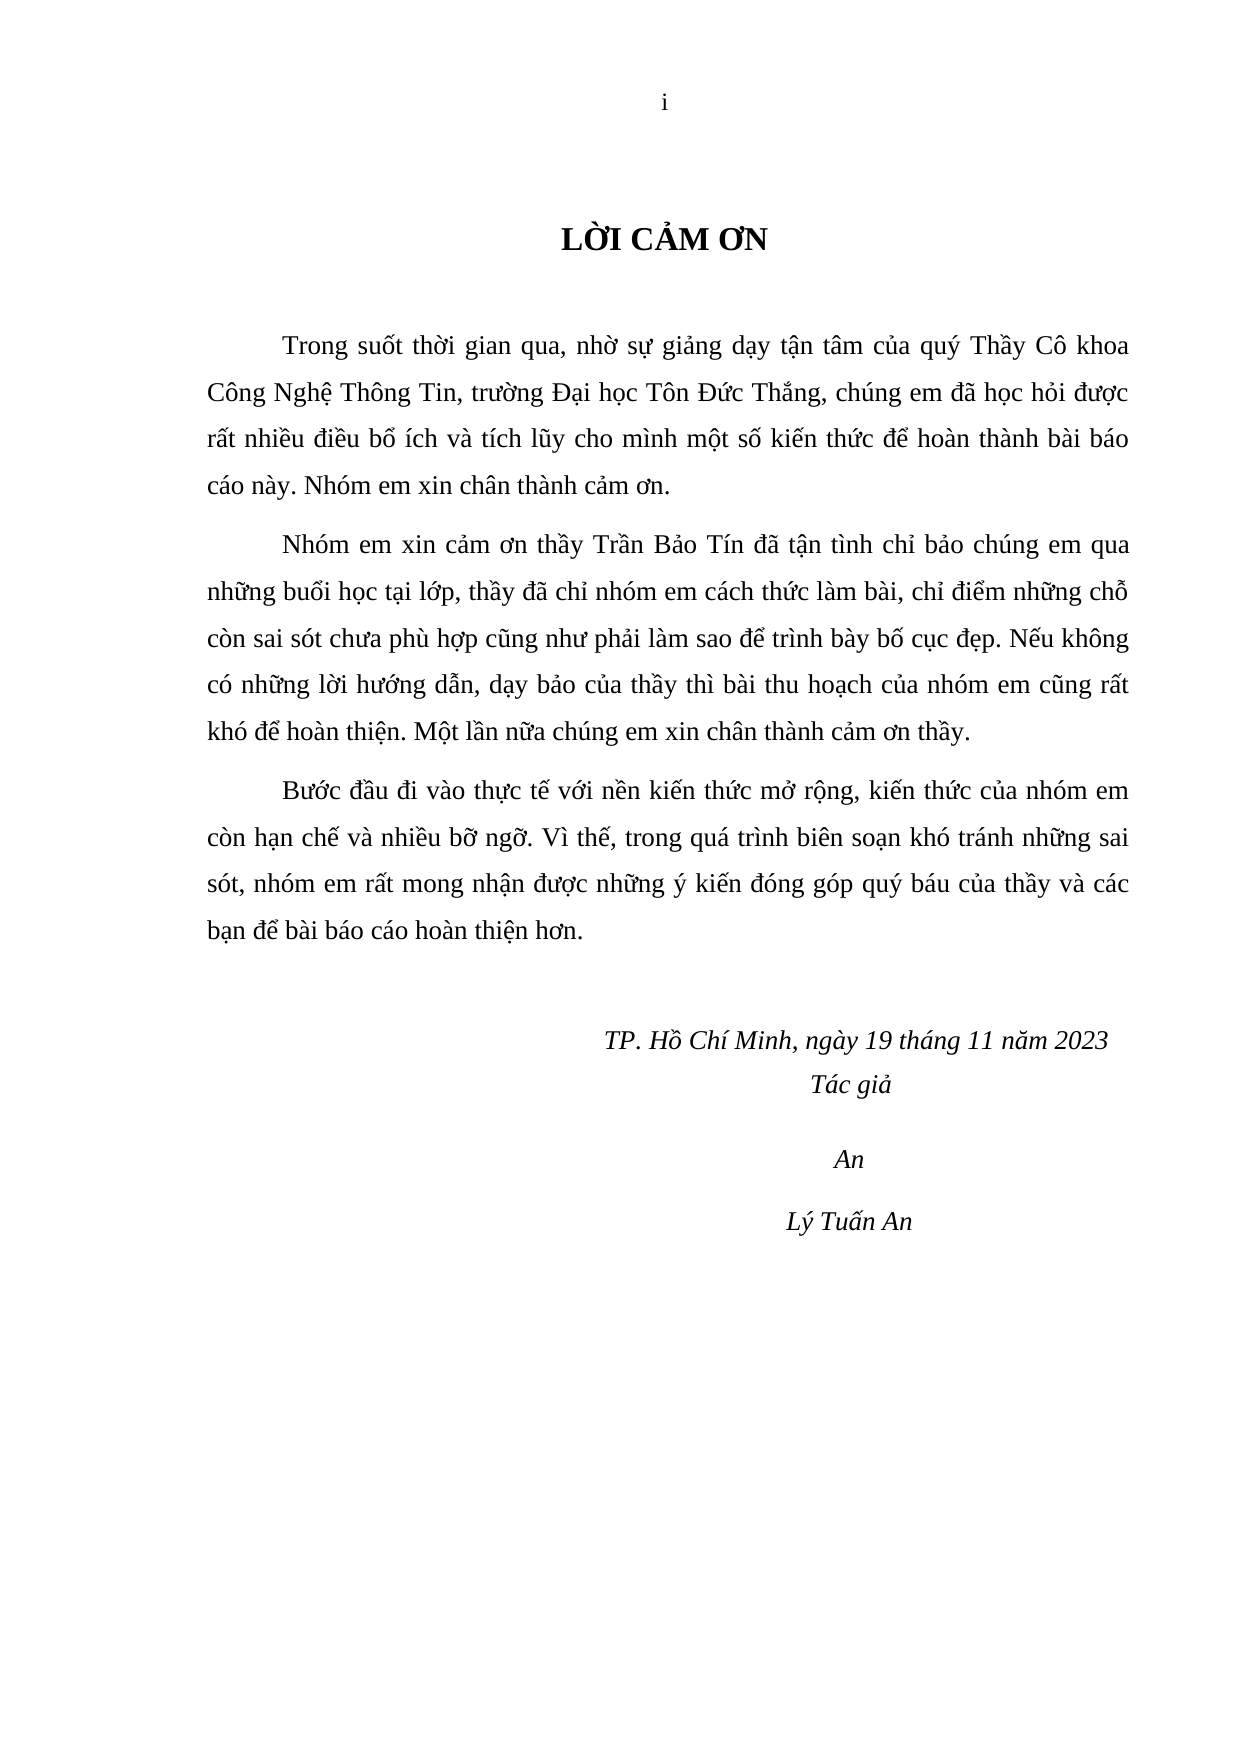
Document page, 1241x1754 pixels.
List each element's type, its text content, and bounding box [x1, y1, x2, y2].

text Bước đầu đi vào thực tế với nền kiến thức mở rộng, kiến thức của nhóm em còn hạn chế và nhiều bỡ ngỡ. Vì thế, trong quá trình biên soạn khó tránh những sai sót, nhóm em rất mong nhận được những ý kiến đóng góp quý báu của thầy và các bạn để bài báo cáo hoàn thiện hơn. [207, 774, 1130, 945]
text Tác giả [582, 1068, 1122, 1099]
text TP. Hồ Chí Minh, ngày 19 tháng 11 năm 2023 [582, 1024, 1122, 1055]
text LỜI CẢM ƠN [207, 219, 1122, 258]
text An Lý Tuấn An [579, 1112, 1122, 1236]
text Trong suốt thời gian qua, nhờ sự giảng dạy tận tâm của quý Thầy Cô khoa Công Nghệ Thông Tin, trường Đại học Tôn Đức Thắng, chúng em đã học hỏi được rất nhiều điều bổ ích và tích lũy cho mình một số kiến thức để hoàn thành bài báo cáo này. Nhóm em xin chân thành cảm ơn. [207, 329, 1130, 500]
text Nhóm em xin cảm ơn thầy Trần Bảo Tín đã tận tình chỉ bảo chúng em qua những buổi học tại lớp, thầy đã chỉ nhóm em cách thức làm bài, chỉ điểm những chỗ còn sai sót chưa phù hợp cũng như phải làm sao để trình bày bố cục đẹp. Nếu không có những lời hướng dẫn, dạy bảo của thầy thì bài thu hoạch của nhóm em cũng rất khó để hoàn thiện. Một lần nữa chúng em xin chân thành cảm ơn thầy. [207, 528, 1130, 746]
